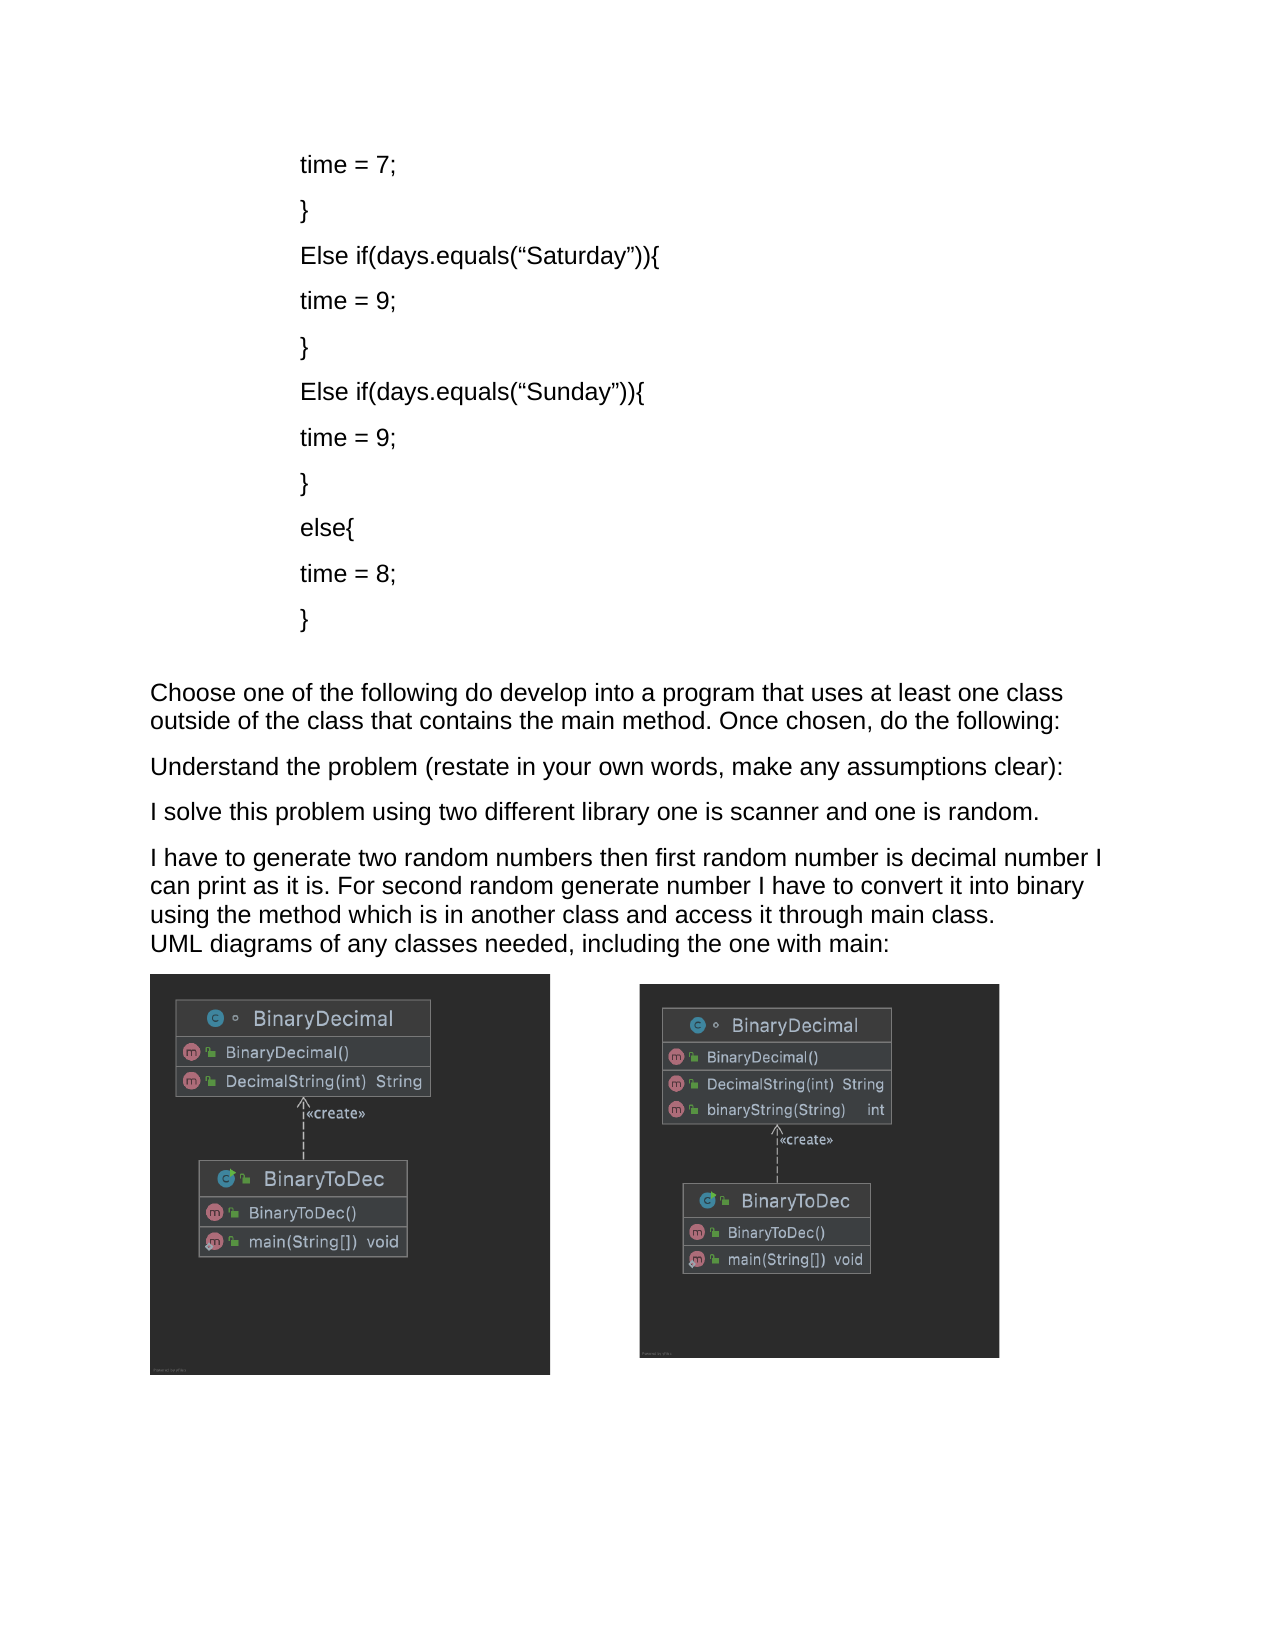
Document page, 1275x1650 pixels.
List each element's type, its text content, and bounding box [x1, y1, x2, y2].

text I solve this problem using two different library one is scanner and one is random. [150, 797, 1125, 826]
picture [639, 984, 1000, 1358]
text time = 9; [300, 422, 1125, 451]
text else{ [300, 513, 1125, 542]
text I have to generate two random numbers then first random number is decimal number I can print as it is. For second random generate number I have to convert it into binary using the method which is in another class and access it through main class. UML diagrams of any classes needed, including the one with main: [150, 843, 1125, 958]
text } [300, 195, 1125, 224]
text Understand the problem (restate in your own words, make any assumptions clear): [150, 752, 1125, 781]
picture [150, 974, 550, 1375]
text } [300, 332, 1125, 360]
text } [300, 604, 1125, 661]
text time = 7; [300, 150, 1125, 179]
text Else if(days.equals(“Sunday”)){ [300, 377, 1125, 406]
text time = 8; [300, 559, 1125, 587]
text Else if(days.equals(“Saturday”)){ [300, 241, 1125, 269]
text } [300, 468, 1125, 497]
text time = 9; [300, 286, 1125, 315]
text Choose one of the following do develop into a program that uses at least one class outside of the class that contains the main method. Once chosen, do the following: [150, 678, 1125, 735]
